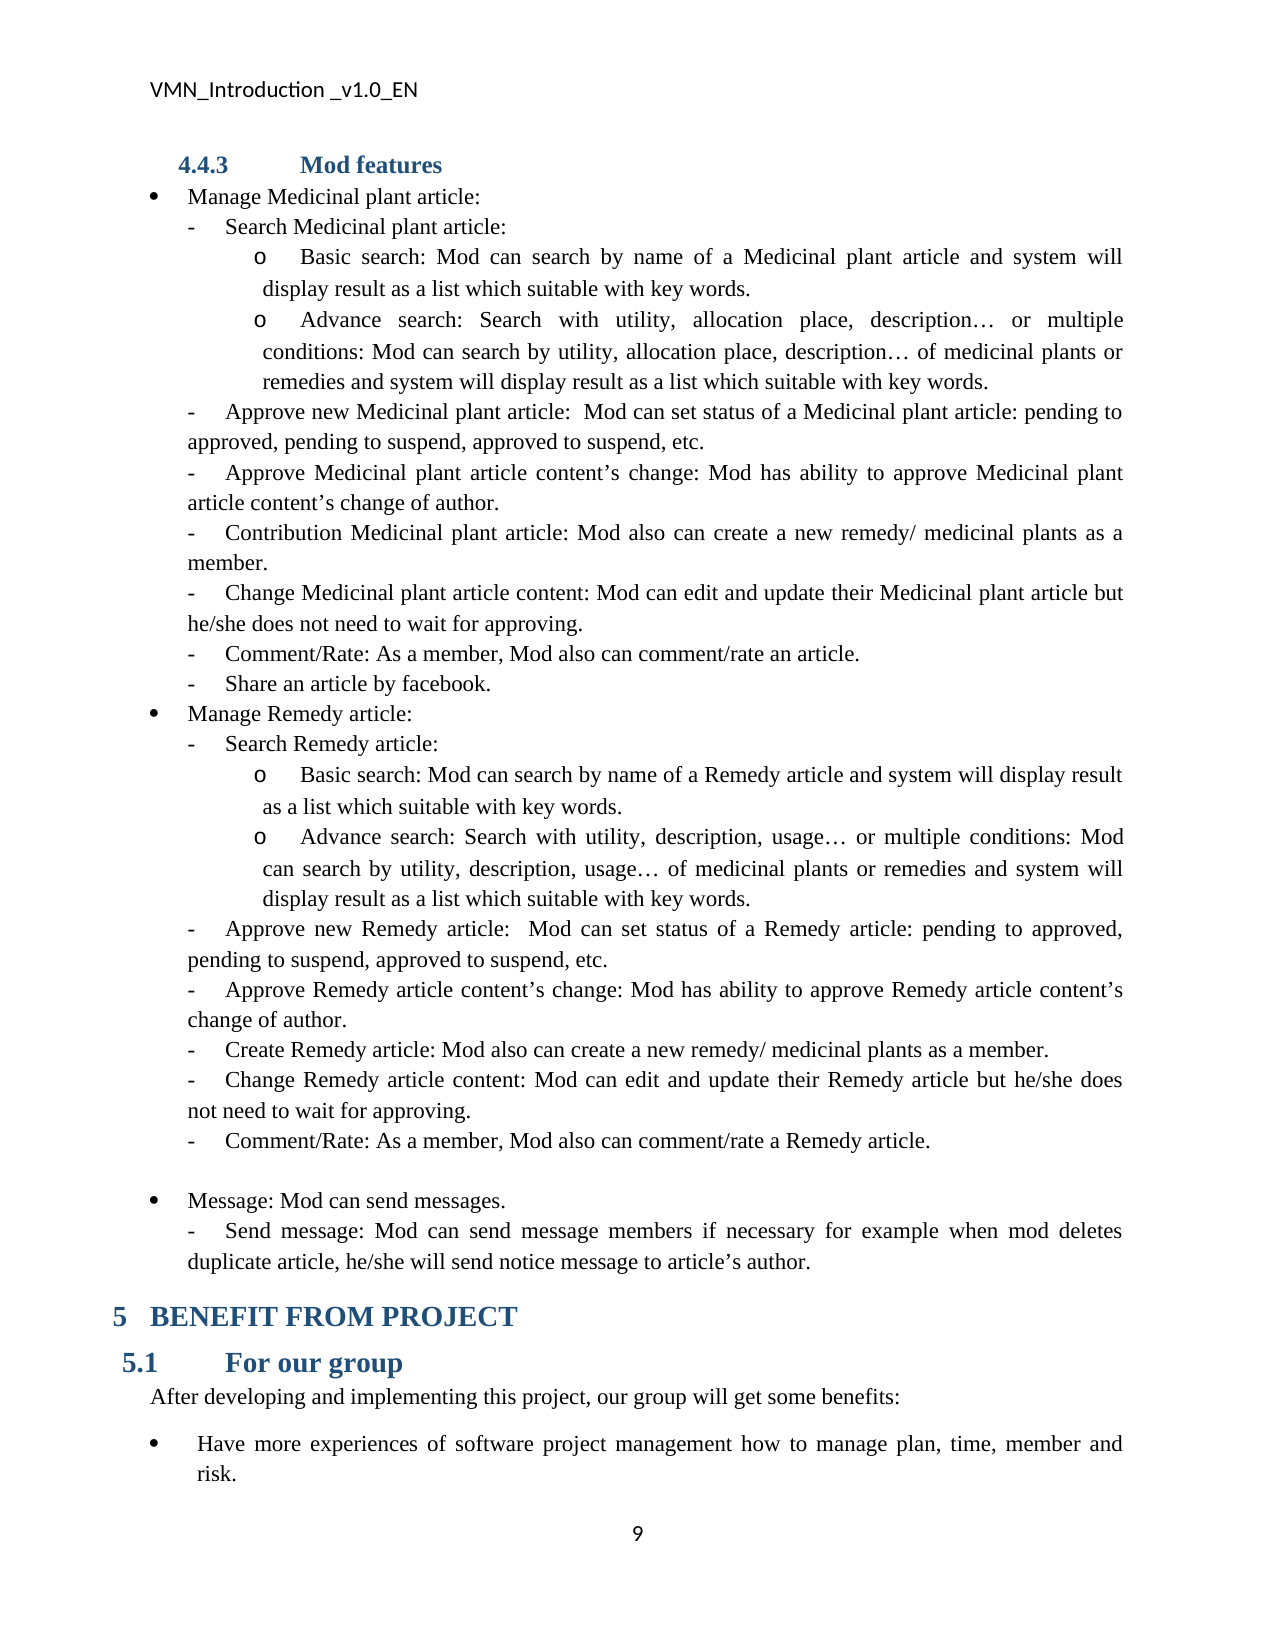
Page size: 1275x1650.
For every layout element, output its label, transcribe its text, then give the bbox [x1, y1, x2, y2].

list Approve new Remedy article: Mod can set status of a Remedy article: pending to approved, pending to suspend, approved to suspend, etc. [187, 916, 1125, 972]
list Approve new Medicinal plant article: Mod can set status of a Medicinal plant article: pending to approved, pending to suspend, approved to suspend, etc. [187, 398, 1125, 455]
subtitle Mod features [150, 150, 1125, 179]
list Approve Medicinal plant article content’s change: Mod has ability to approve Medicinal plant article content’s change of author. [187, 459, 1125, 515]
list Advance search: Search with utility, description, usage… or multiple conditions: Mod can search by utility, description, usage… of medicinal plants or remedies and system will display result as a list which suitable with key words. [253, 823, 1125, 912]
list Comment/Rate: As a member, Mod also can comment/rate an article. [187, 640, 1125, 666]
list Have more experiences of software project management how to manage plan, time, member and risk. [150, 1430, 1125, 1487]
list Advance search: Search with utility, allocation place, description… or multiple conditions: Mod can search by utility, allocation place, description… of medicinal plants or remedies and system will display result as a list which suitable with key words. [253, 306, 1125, 394]
list Approve Remedy article content’s change: Mod has ability to approve Remedy article content’s change of author. [187, 976, 1125, 1032]
list Change Medicinal plant article content: Mod can edit and update their Medicinal plant article but he/she does not need to wait for approving. [187, 579, 1125, 636]
list Search Medicinal plant article: [187, 213, 1125, 239]
list Share an article by facebook. [187, 670, 1125, 696]
subtitle BENEFIT FROM PROJECT [112, 1299, 1125, 1332]
list Change Remedy article content: Mod can edit and update their Remedy article but he/she does not need to wait for approving. [187, 1067, 1125, 1123]
list Contribution Medicinal plant article: Mod also can create a new remedy/ medicinal plants as a member. [187, 519, 1125, 576]
list Basic search: Mod can search by name of a Medicinal plant article and system will display result as a list which suitable with key words. [253, 243, 1125, 302]
list Message: Mod can send messages. [150, 1187, 1125, 1214]
list Search Remedy article: [187, 731, 1125, 757]
list Send message: Mod can send message members if necessary for example when mod deletes duplicate article, he/she will send notice message to article’s author. [187, 1218, 1125, 1274]
subtitle For our group [103, 1345, 1125, 1378]
list Create Remedy article: Mod also can create a new remedy/ medicinal plants as a member. [187, 1036, 1125, 1063]
list Manage Remedy article: [150, 700, 1125, 727]
text After developing and implementing this project, our group will get some benefits: [150, 1383, 1125, 1410]
list Manage Medicinal plant article: [150, 183, 1125, 209]
list Comment/Rate: As a member, Mod also can comment/rate a Remedy article. [187, 1127, 1125, 1153]
list Basic search: Mod can search by name of a Remedy article and system will display result as a list which suitable with key words. [253, 761, 1125, 819]
